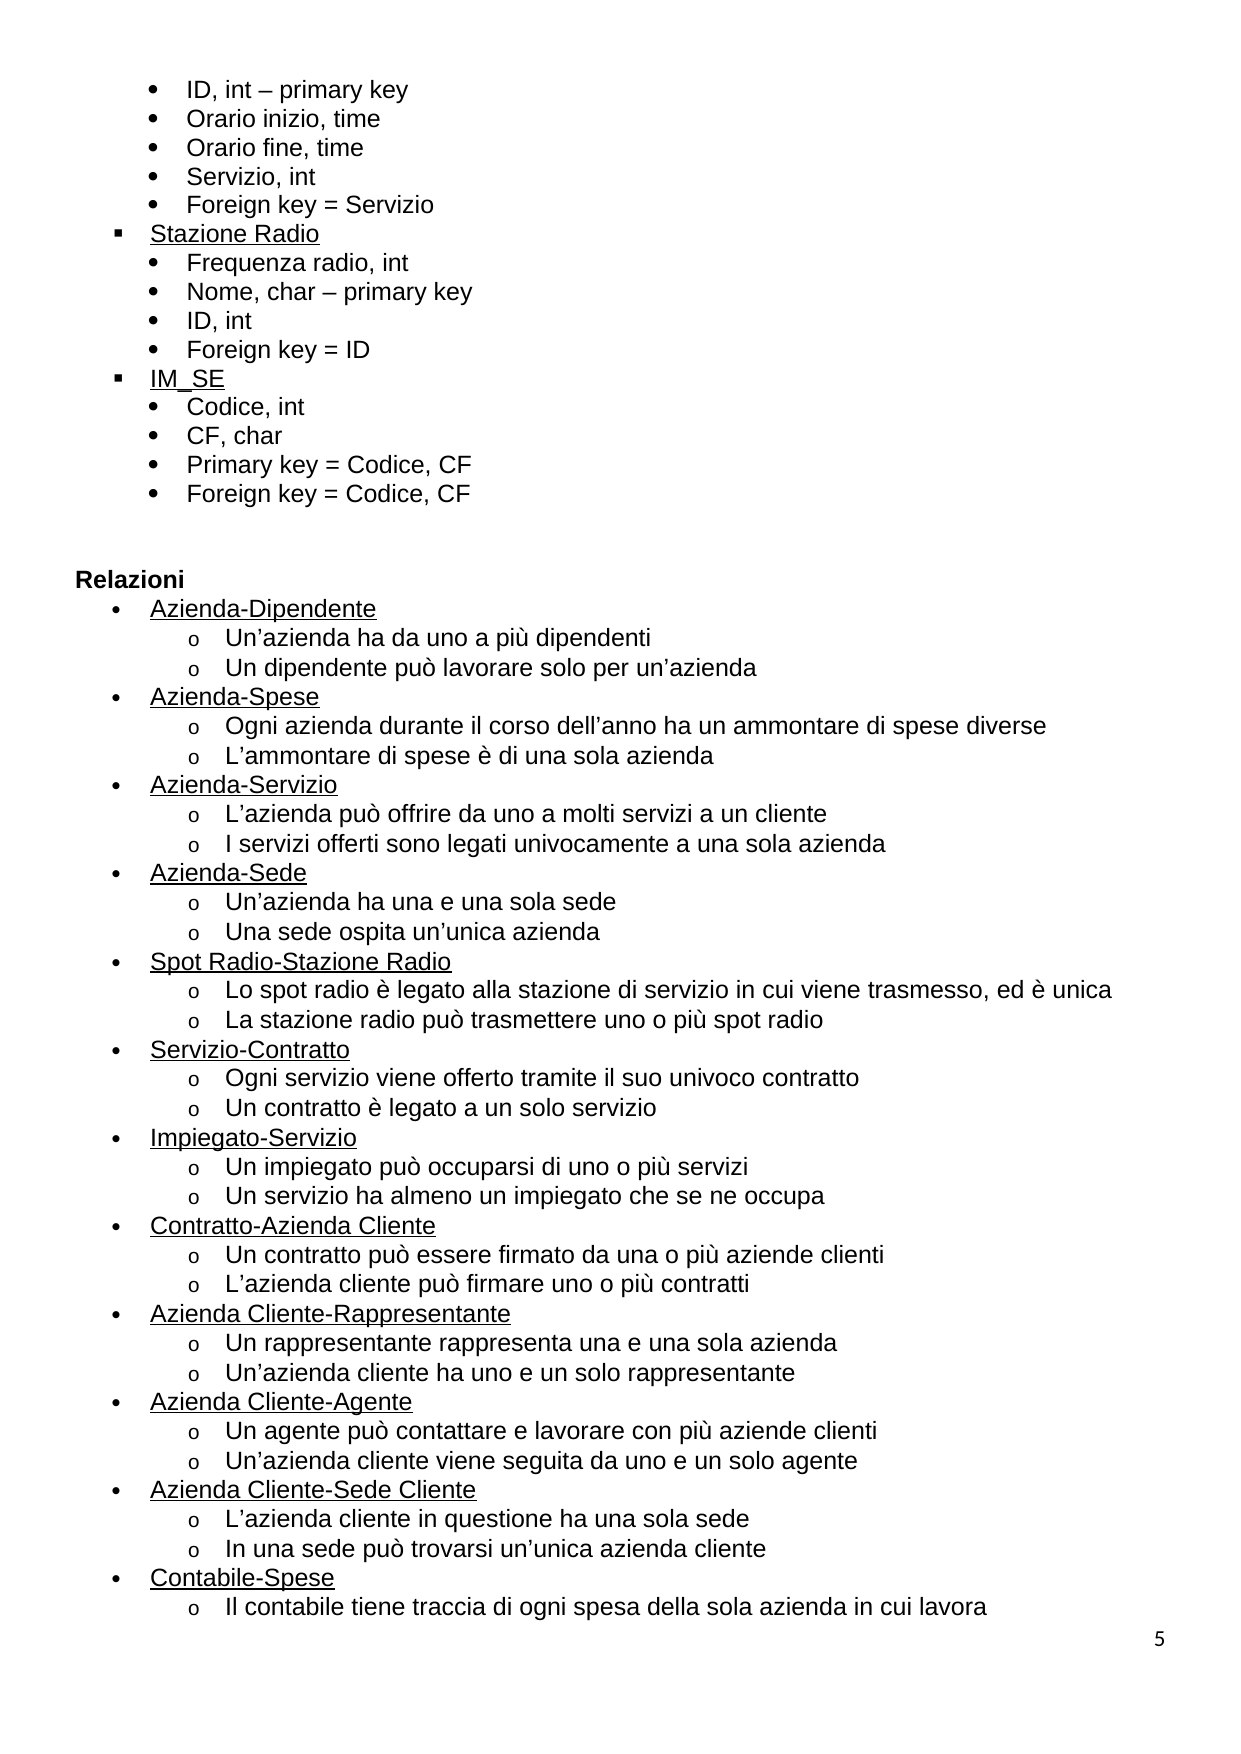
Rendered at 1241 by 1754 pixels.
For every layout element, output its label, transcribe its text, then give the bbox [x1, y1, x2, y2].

list Stazione Radio [112, 219, 1165, 248]
list Ogni servizio viene offerto tramite il suo univoco contratto [187, 1063, 1165, 1093]
list Azienda Cliente-Sede Cliente [112, 1475, 1165, 1504]
list Foreign key = Codice, CF [149, 479, 1165, 508]
list Contratto-Azienda Cliente [112, 1211, 1165, 1240]
list Foreign key = ID [149, 335, 1165, 363]
list Impiegato-Servizio [112, 1123, 1165, 1152]
list Nome, char – primary key [149, 277, 1165, 306]
list CF, char [149, 421, 1165, 450]
list L’azienda cliente in questione ha una sola sede [187, 1504, 1165, 1534]
list L’azienda cliente può firmare uno o più contratti [187, 1269, 1165, 1299]
list L’ammontare di spese è di una sola azienda [187, 741, 1165, 770]
list La stazione radio può trasmettere uno o più spot radio [187, 1005, 1165, 1035]
list Un impiegato può occuparsi di uno o più servizi [187, 1152, 1165, 1181]
list Un dipendente può lavorare solo per un’azienda [187, 652, 1165, 682]
list Azienda-Spese [112, 682, 1165, 711]
list Un’azienda ha una e una sola sede [187, 887, 1165, 917]
list Azienda Cliente-Rappresentante [112, 1299, 1165, 1328]
list Un servizio ha almeno un impiegato che se ne occupa [187, 1181, 1165, 1211]
list Un’azienda cliente ha uno e un solo rappresentante [187, 1357, 1165, 1387]
list Codice, int [149, 392, 1165, 421]
list Una sede ospita un’unica azienda [187, 917, 1165, 947]
list Spot Radio-Stazione Radio [112, 947, 1165, 975]
list Un’azienda ha da uno a più dipendenti [187, 623, 1165, 652]
list Servizio, int [149, 162, 1165, 190]
list Azienda Cliente-Agente [112, 1387, 1165, 1416]
list L’azienda può offrire da uno a molti servizi a un cliente [187, 799, 1165, 829]
list Primary key = Codice, CF [149, 450, 1165, 479]
list Azienda-Servizio [112, 770, 1165, 799]
list Frequenza radio, int [149, 248, 1165, 277]
list In una sede può trovarsi un’unica azienda cliente [187, 1534, 1165, 1563]
text Relazioni [75, 565, 1165, 594]
list Contabile-Spese [112, 1563, 1165, 1592]
list Un’azienda cliente viene seguita da uno e un solo agente [187, 1446, 1165, 1475]
list ID, int [149, 306, 1165, 335]
list Un agente può contattare e lavorare con più aziende clienti [187, 1416, 1165, 1446]
list Servizio-Contratto [112, 1035, 1165, 1063]
list ID, int – primary key [149, 75, 1165, 104]
list Azienda-Dipendente [112, 594, 1165, 623]
list Orario inizio, time [149, 104, 1165, 133]
list Foreign key = Servizio [149, 190, 1165, 219]
list Un rappresentante rappresenta una e una sola azienda [187, 1328, 1165, 1357]
list Lo spot radio è legato alla stazione di servizio in cui viene trasmesso, ed è unica [187, 975, 1165, 1005]
list IM_SE [112, 363, 1165, 392]
list Ogni azienda durante il corso dell’anno ha un ammontare di spese diverse [187, 711, 1165, 741]
list I servizi offerti sono legati univocamente a una sola azienda [187, 829, 1165, 858]
list Un contratto può essere firmato da una o più aziende clienti [187, 1240, 1165, 1269]
list Il contabile tiene traccia di ogni spesa della sola azienda in cui lavora [187, 1592, 1165, 1622]
list Un contratto è legato a un solo servizio [187, 1093, 1165, 1123]
list Orario fine, time [149, 133, 1165, 162]
list Azienda-Sede [112, 858, 1165, 887]
